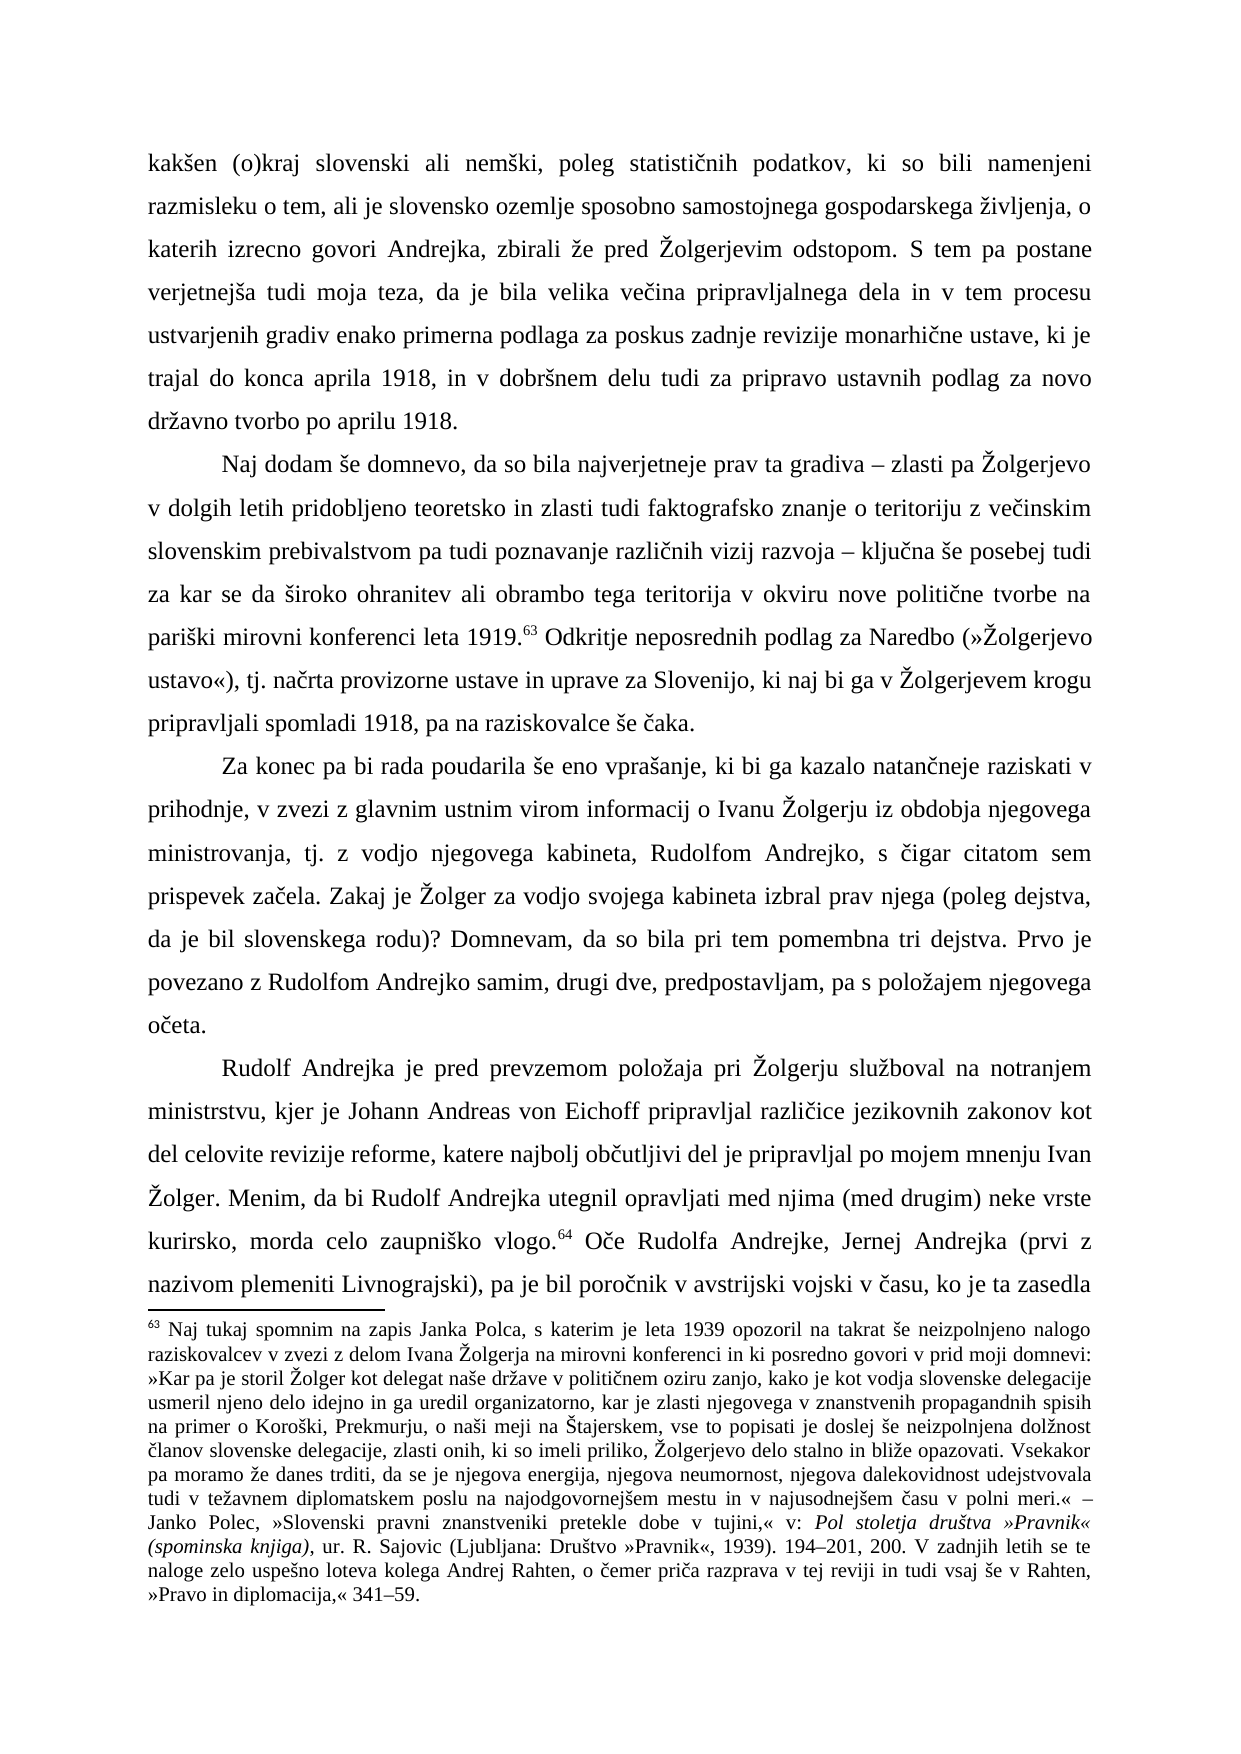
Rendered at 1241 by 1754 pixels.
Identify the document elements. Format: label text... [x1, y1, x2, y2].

text Naj dodam še domnevo, da so bila najverjetneje prav ta gradiva – zlasti pa Žolgerjevo v dolgih letih pridobljeno teoretsko in zlasti tudi faktografsko znanje o teritoriju z večinskim slovenskim prebivalstvom pa tudi poznavanje različnih vizij razvoja – ključna še posebej tudi za kar se da široko ohranitev ali obrambo tega teritorija v okviru nove politične tvorbe na pariški mirovni konferenci leta 1919. Odkritje neposrednih podlag za Naredbo (»Žolgerjevo ustavo«), tj. načrta provizorne ustave in uprave za Slovenijo, ki naj bi ga v Žolgerjevem krogu pripravljali spomladi 1918, pa na raziskovalce še čaka. [148, 449, 1093, 737]
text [148, 1053, 1093, 1298]
text Za konec pa bi rada poudarila še eno vprašanje, ki bi ga kazalo natančneje raziskati v prihodnje, v zvezi z glavnim ustnim virom informacij o Ivanu Žolgerju iz obdobja njegovega ministrovanja, tj. z vodjo njegovega kabineta, Rudolfom Andrejko, s čigar citatom sem prispevek začela. Zakaj je Žolger za vodjo svojega kabineta izbral prav njega (poleg dejstva, da je bil slovenskega rodu)? Domnevam, da so bila pri tem pomembna tri dejstva. Prvo je povezano z Rudolfom Andrejko samim, drugi dve, predpostavljam, pa s položajem njegovega očeta. [148, 751, 1093, 1039]
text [148, 148, 1093, 435]
